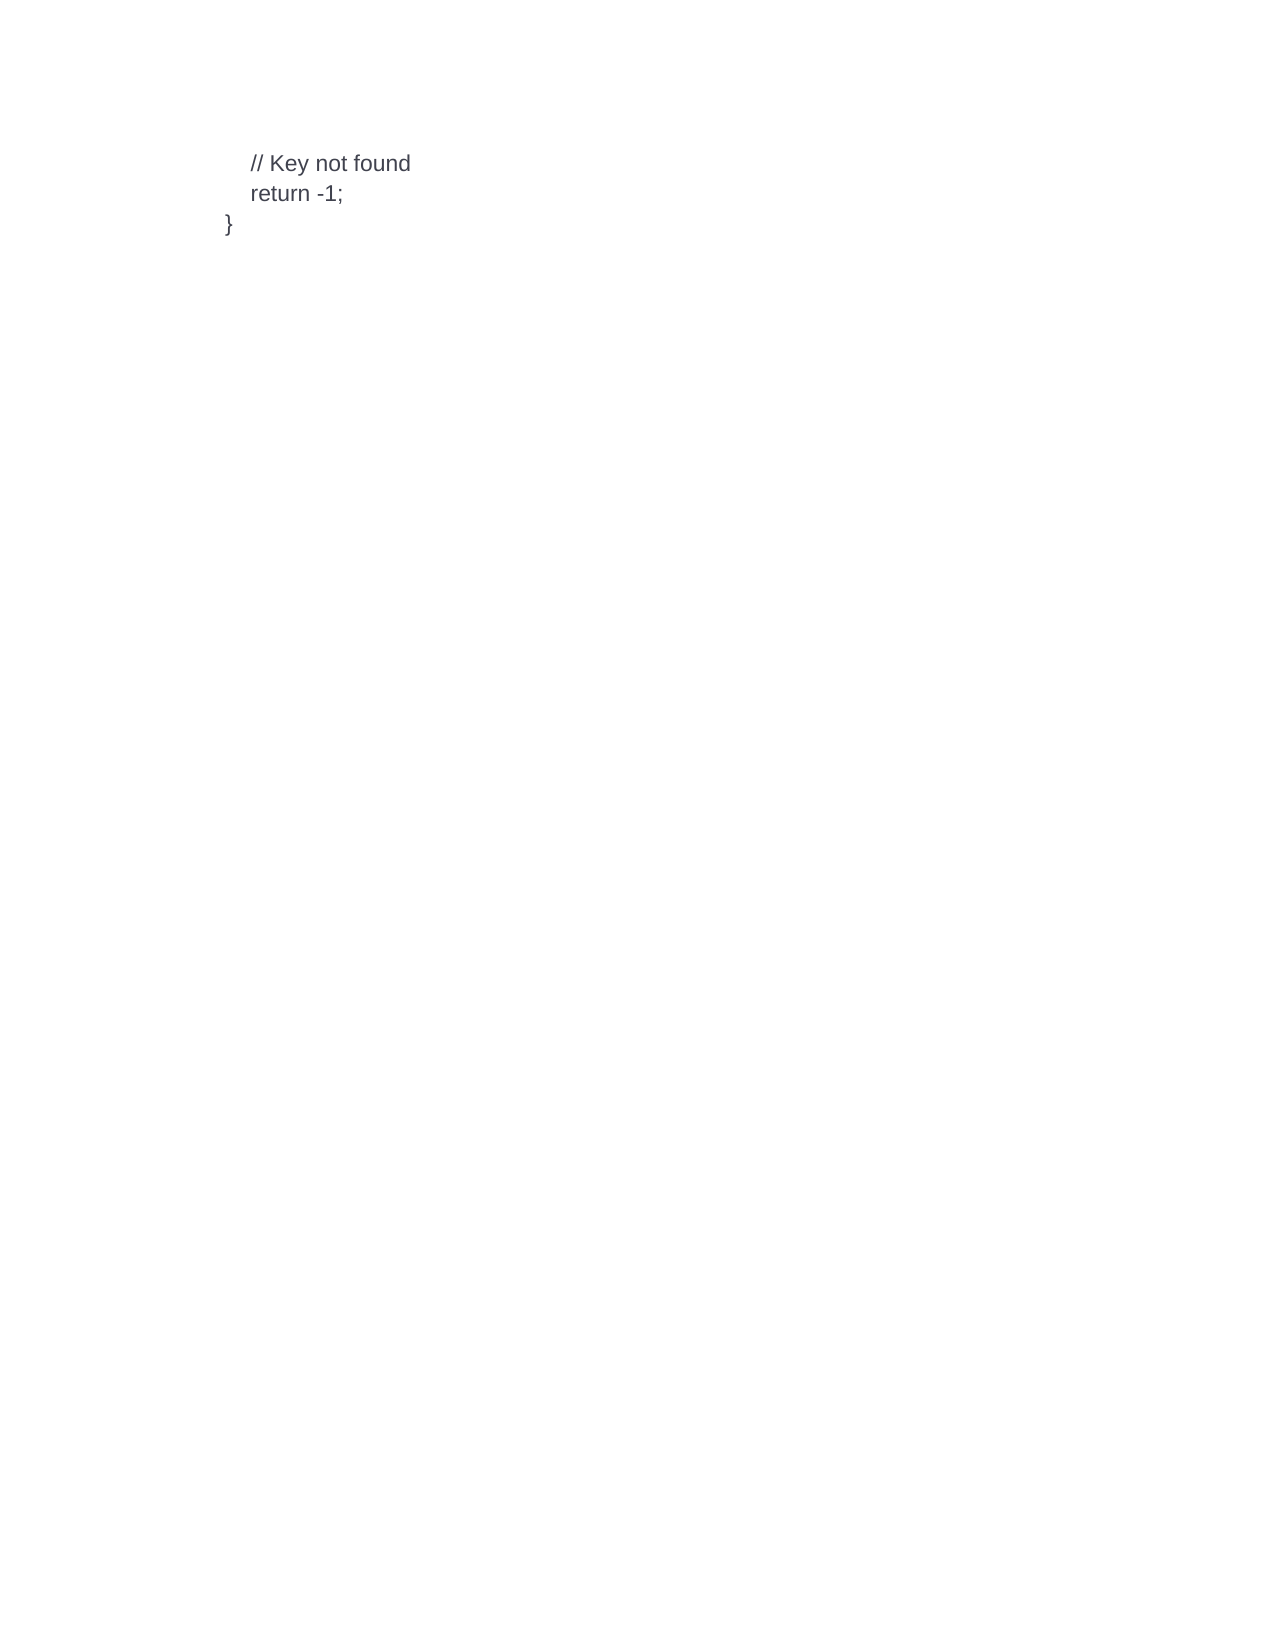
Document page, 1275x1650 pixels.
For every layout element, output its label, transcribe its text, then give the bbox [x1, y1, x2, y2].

text // Key not found [225, 150, 1125, 176]
text } [225, 210, 1125, 237]
text return -1; [225, 180, 1125, 207]
